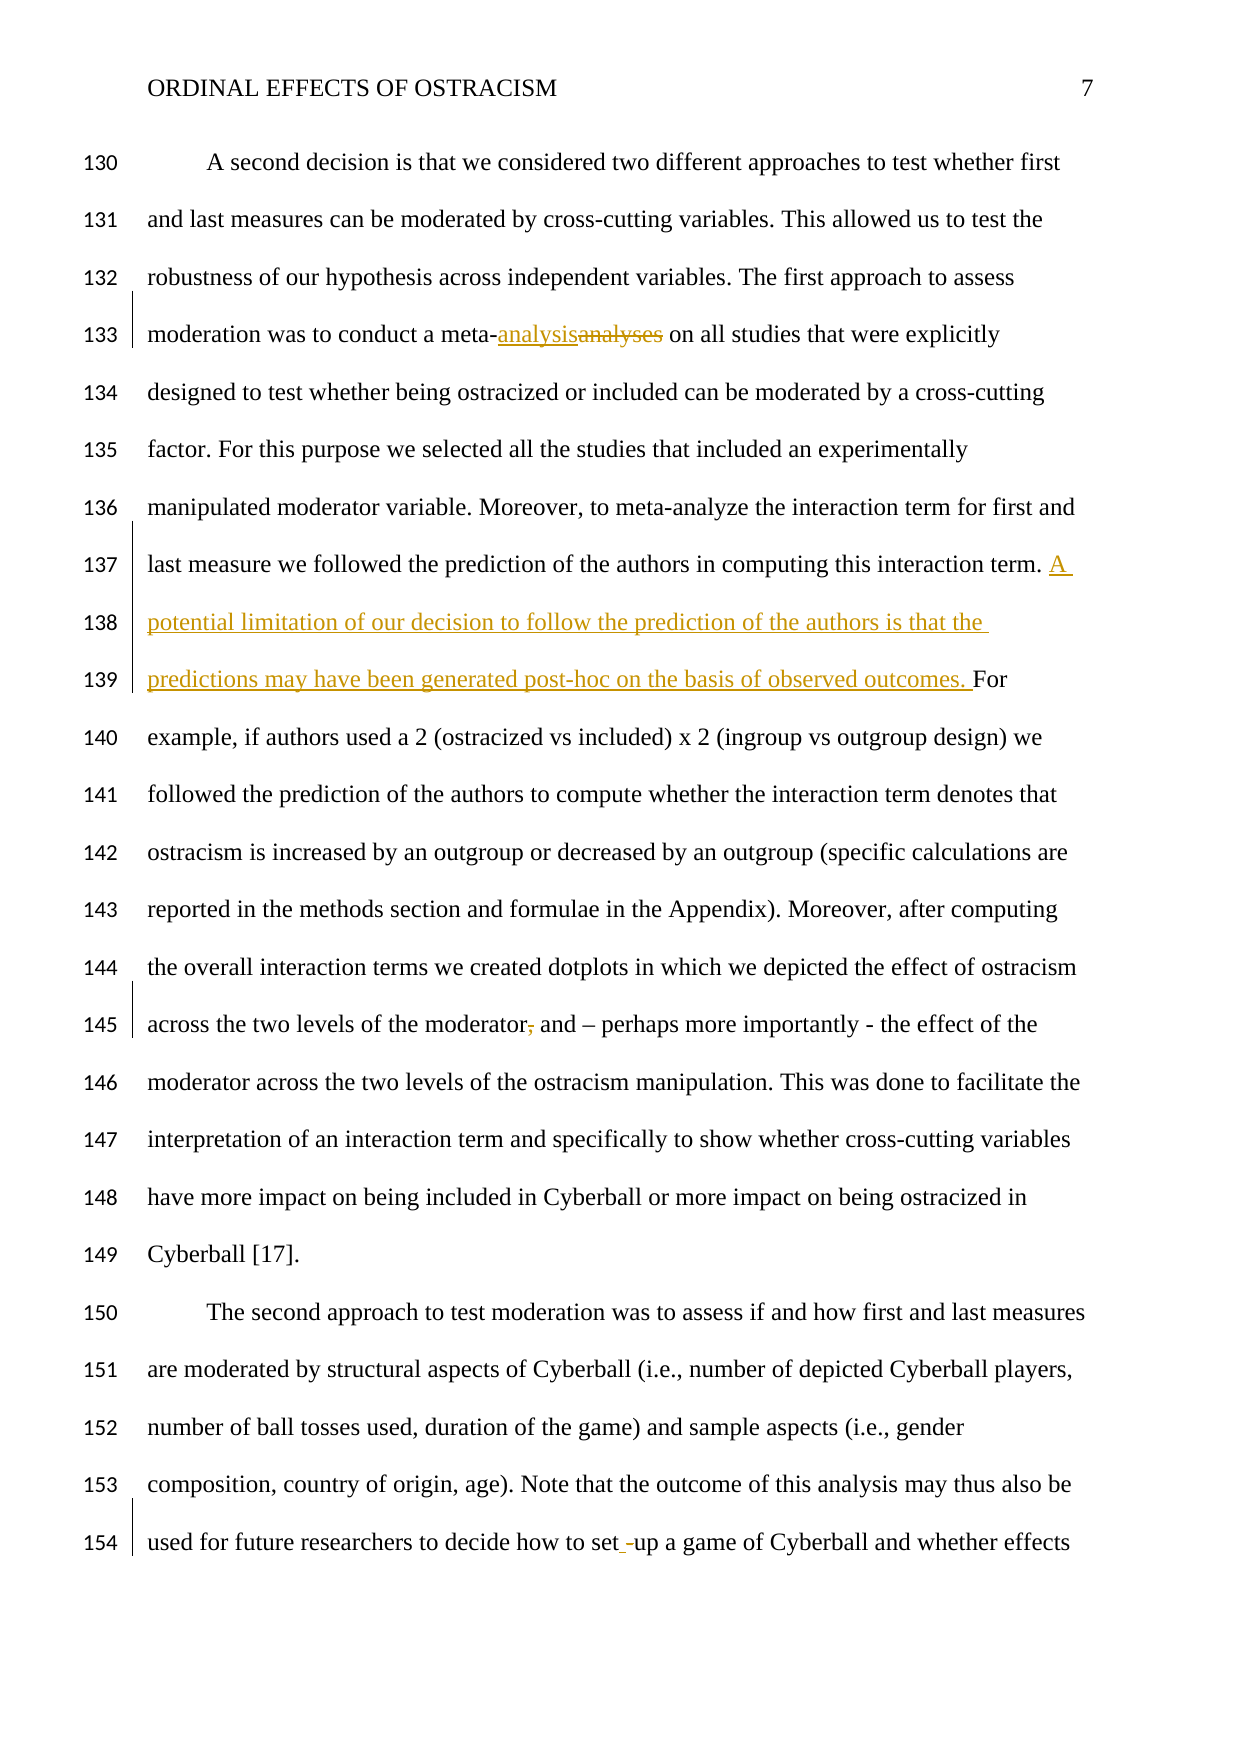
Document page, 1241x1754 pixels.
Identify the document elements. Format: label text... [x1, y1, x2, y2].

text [147, 1297, 1093, 1556]
text A second decision is that we considered two different approaches to test whether first and last measures can be moderated by cross-cutting variables. This allowed us to test the robustness of our hypothesis across independent variables. The first approach to assess moderation was to conduct a meta- on all studies that were explicitly designed to test whether being ostracized or included can be moderated by a cross-cutting factor. For this purpose we selected all the studies that included an experimentally manipulated moderator variable. Moreover, to meta-analyze the interaction term for first and last measure we followed the prediction of the authors in computing this interaction term. For example, if authors used a 2 (ostracized vs included) x 2 (ingroup vs outgroup design) we followed the prediction of the authors to compute whether the interaction term denotes that ostracism is increased by an outgroup or decreased by an outgroup (specific calculations are reported in the methods section and formulae in the Appendix). Moreover, after computing the overall interaction terms we created dotplots in which we depicted the effect of ostracism across the two levels of the moderator and – perhaps more importantly - the effect of the moderator across the two levels of the ostracism manipulation. This was done to facilitate the interpretation of an interaction term and specifically to show whether cross-cutting variables have more impact on being included in Cyberball or more impact on being ostracized in Cyberball [17]. [147, 147, 1093, 1268]
